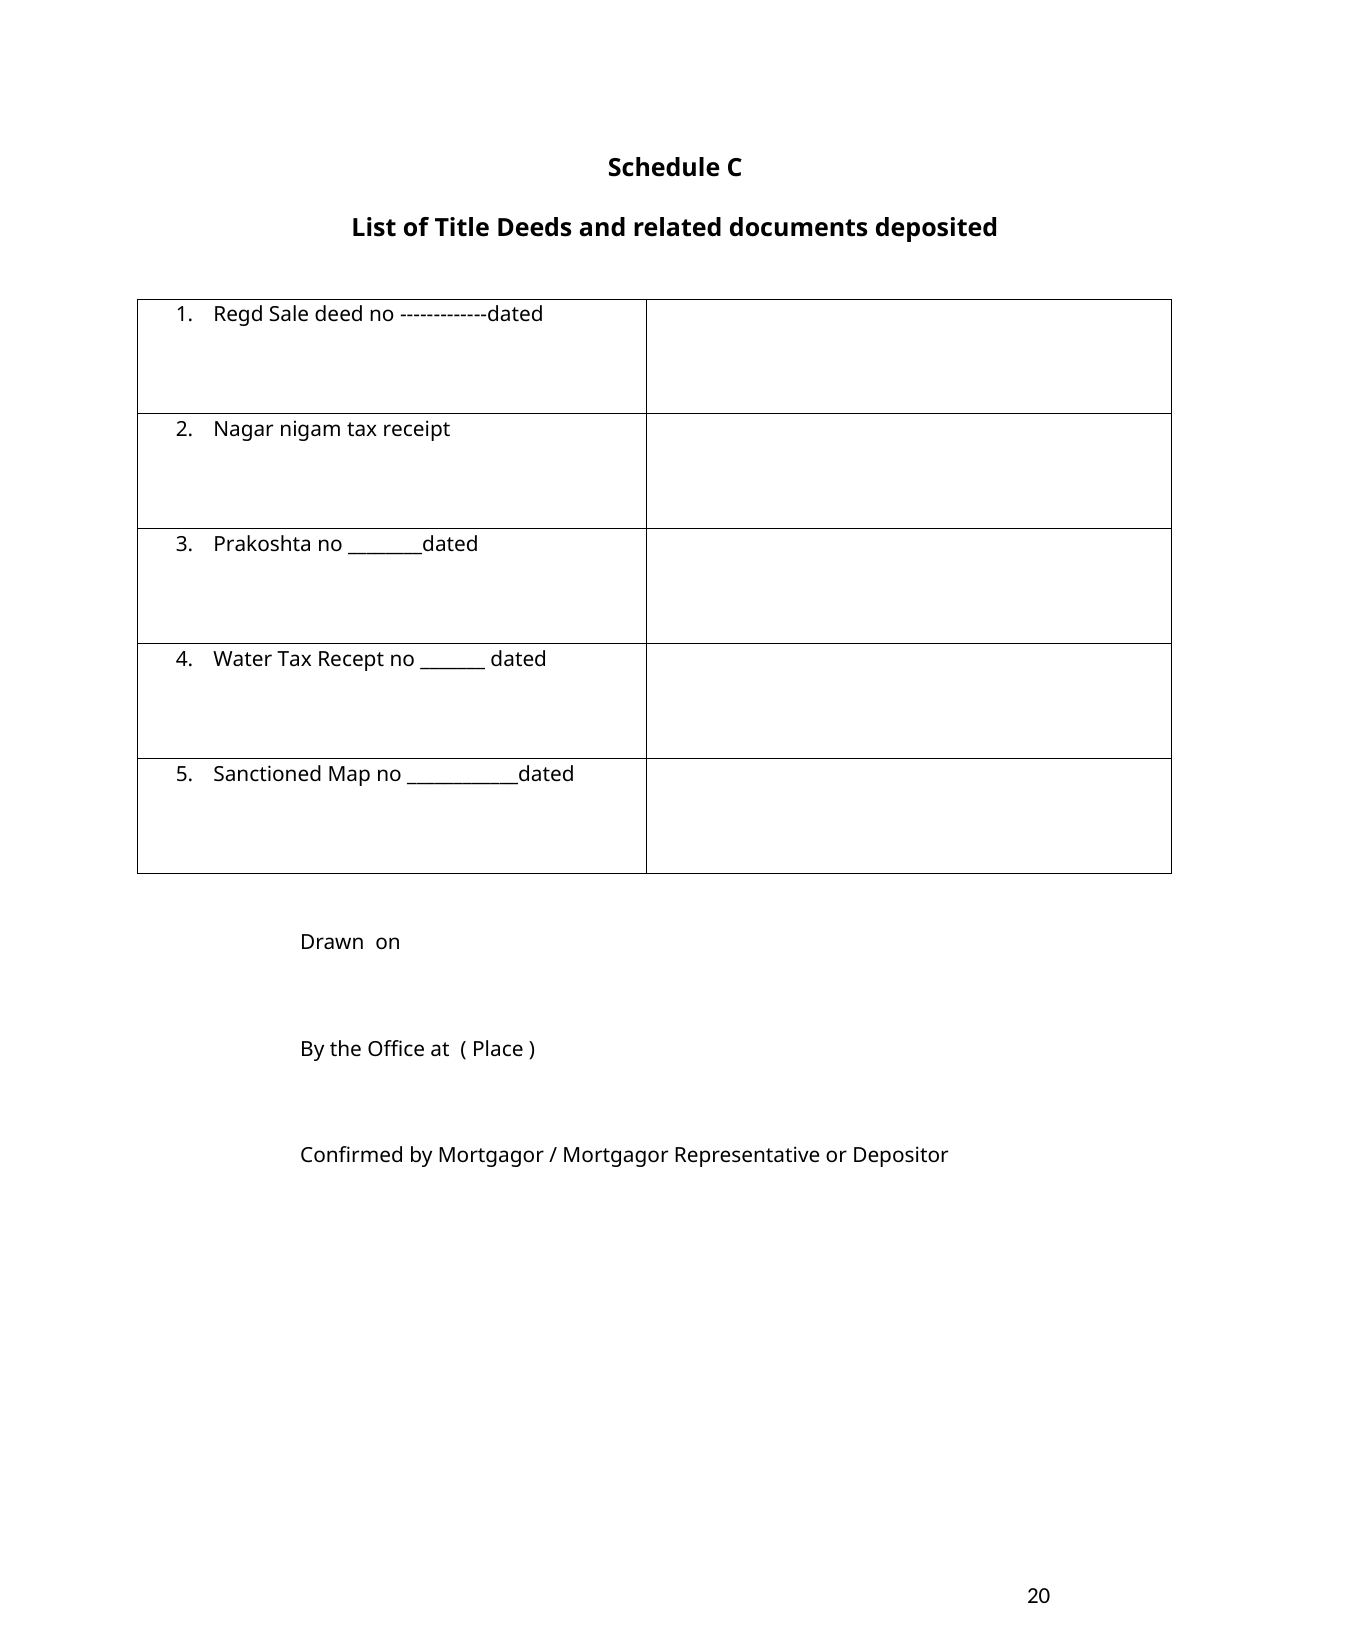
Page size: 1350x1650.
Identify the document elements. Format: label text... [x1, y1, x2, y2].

table_cell Prakoshta no ________dated [138, 529, 646, 643]
text Schedule C [300, 150, 1050, 184]
table_cell Sanctioned Map no ____________dated [138, 759, 646, 872]
table_cell [647, 644, 1171, 758]
table_header Regd Sale deed no -------------dated [138, 300, 646, 413]
text List of Title Deeds and related documents deposited [300, 210, 1050, 244]
table_header [647, 300, 1171, 413]
table_cell [647, 414, 1171, 528]
text Drawn on [300, 927, 1050, 955]
text By the Office at ( Place ) [300, 1034, 1050, 1062]
text Confirmed by Mortgagor / Mortgagor Representative or Depositor [300, 1141, 1050, 1169]
table_cell [647, 759, 1171, 872]
table_cell Nagar nigam tax receipt [138, 414, 646, 528]
table_cell Water Tax Recept no _______ dated [138, 644, 646, 758]
table_cell [647, 529, 1171, 643]
